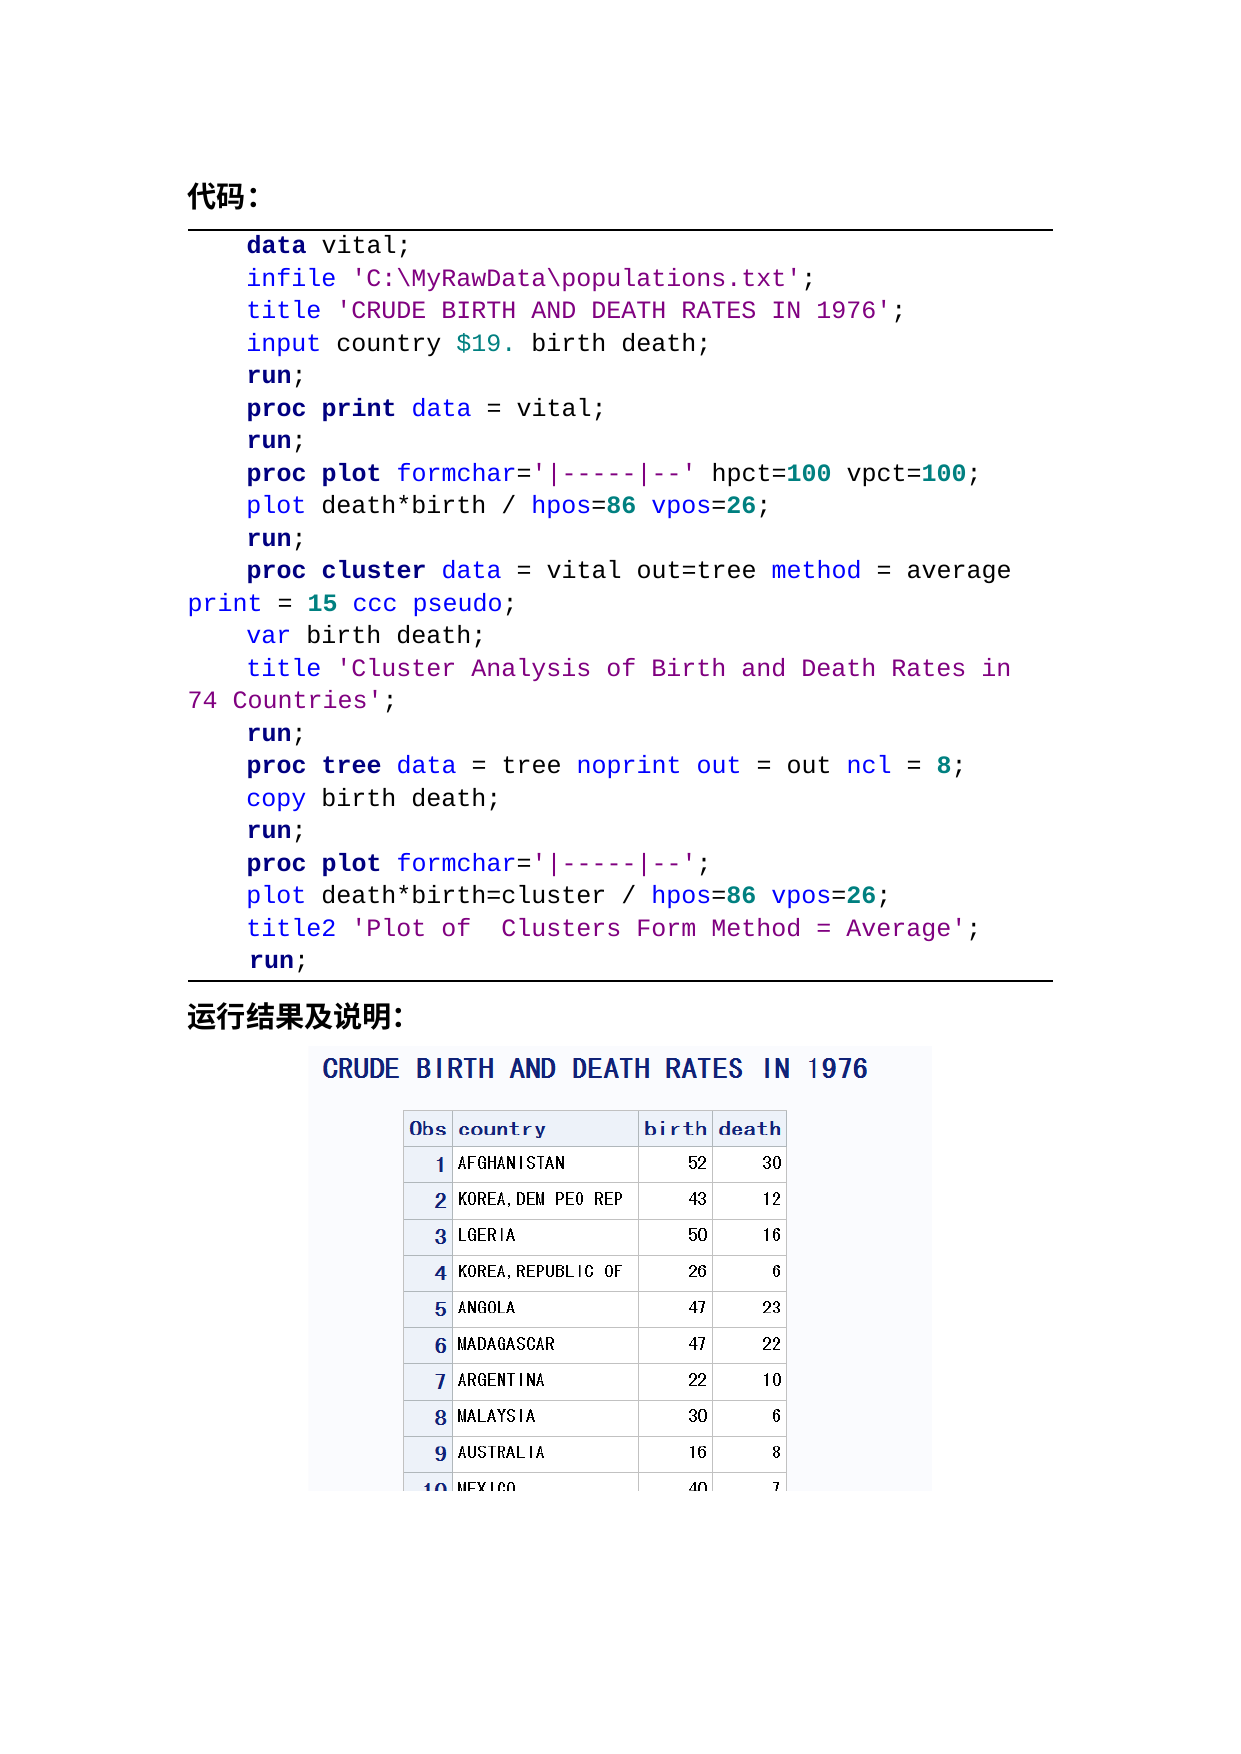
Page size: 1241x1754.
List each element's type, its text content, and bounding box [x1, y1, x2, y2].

text run; [187, 946, 1053, 982]
text proc plot formchar='|-----|--' hpct=100 vpct=100; [187, 458, 1053, 491]
text title 'Cluster Analysis of Birth and Death Rates in 74 Countries'; [187, 653, 1053, 718]
text title 'CRUDE BIRTH AND DEATH RATES IN 1976'; [187, 296, 1053, 328]
text run; [187, 523, 1053, 556]
text proc cluster data = vital out=tree method = average print = 15 ccc pseudo; [187, 556, 1053, 621]
text run; [187, 361, 1053, 393]
text input country $19. birth death; [187, 328, 1053, 361]
text data vital; [187, 231, 1053, 263]
text run; [187, 426, 1053, 458]
text title2 'Plot of Clusters Form Method = Average'; [187, 913, 1053, 946]
text infile 'C:\MyRawData\populations.txt'; [187, 263, 1053, 296]
text copy birth death; [187, 783, 1053, 816]
text plot death*birth / hpos=86 vpos=26; [187, 491, 1053, 523]
text proc plot formchar='|-----|--'; [187, 848, 1053, 881]
picture [308, 1046, 932, 1491]
text 运行结果及说明： [187, 982, 1053, 1047]
text plot death*birth=cluster / hpos=86 vpos=26; [187, 881, 1053, 913]
text run; [187, 718, 1053, 751]
text var birth death; [187, 621, 1053, 653]
text proc tree data = tree noprint out = out ncl = 8; [187, 751, 1053, 783]
text run; [187, 816, 1053, 848]
text 代码： [187, 162, 1053, 231]
text proc print data = vital; [187, 393, 1053, 426]
